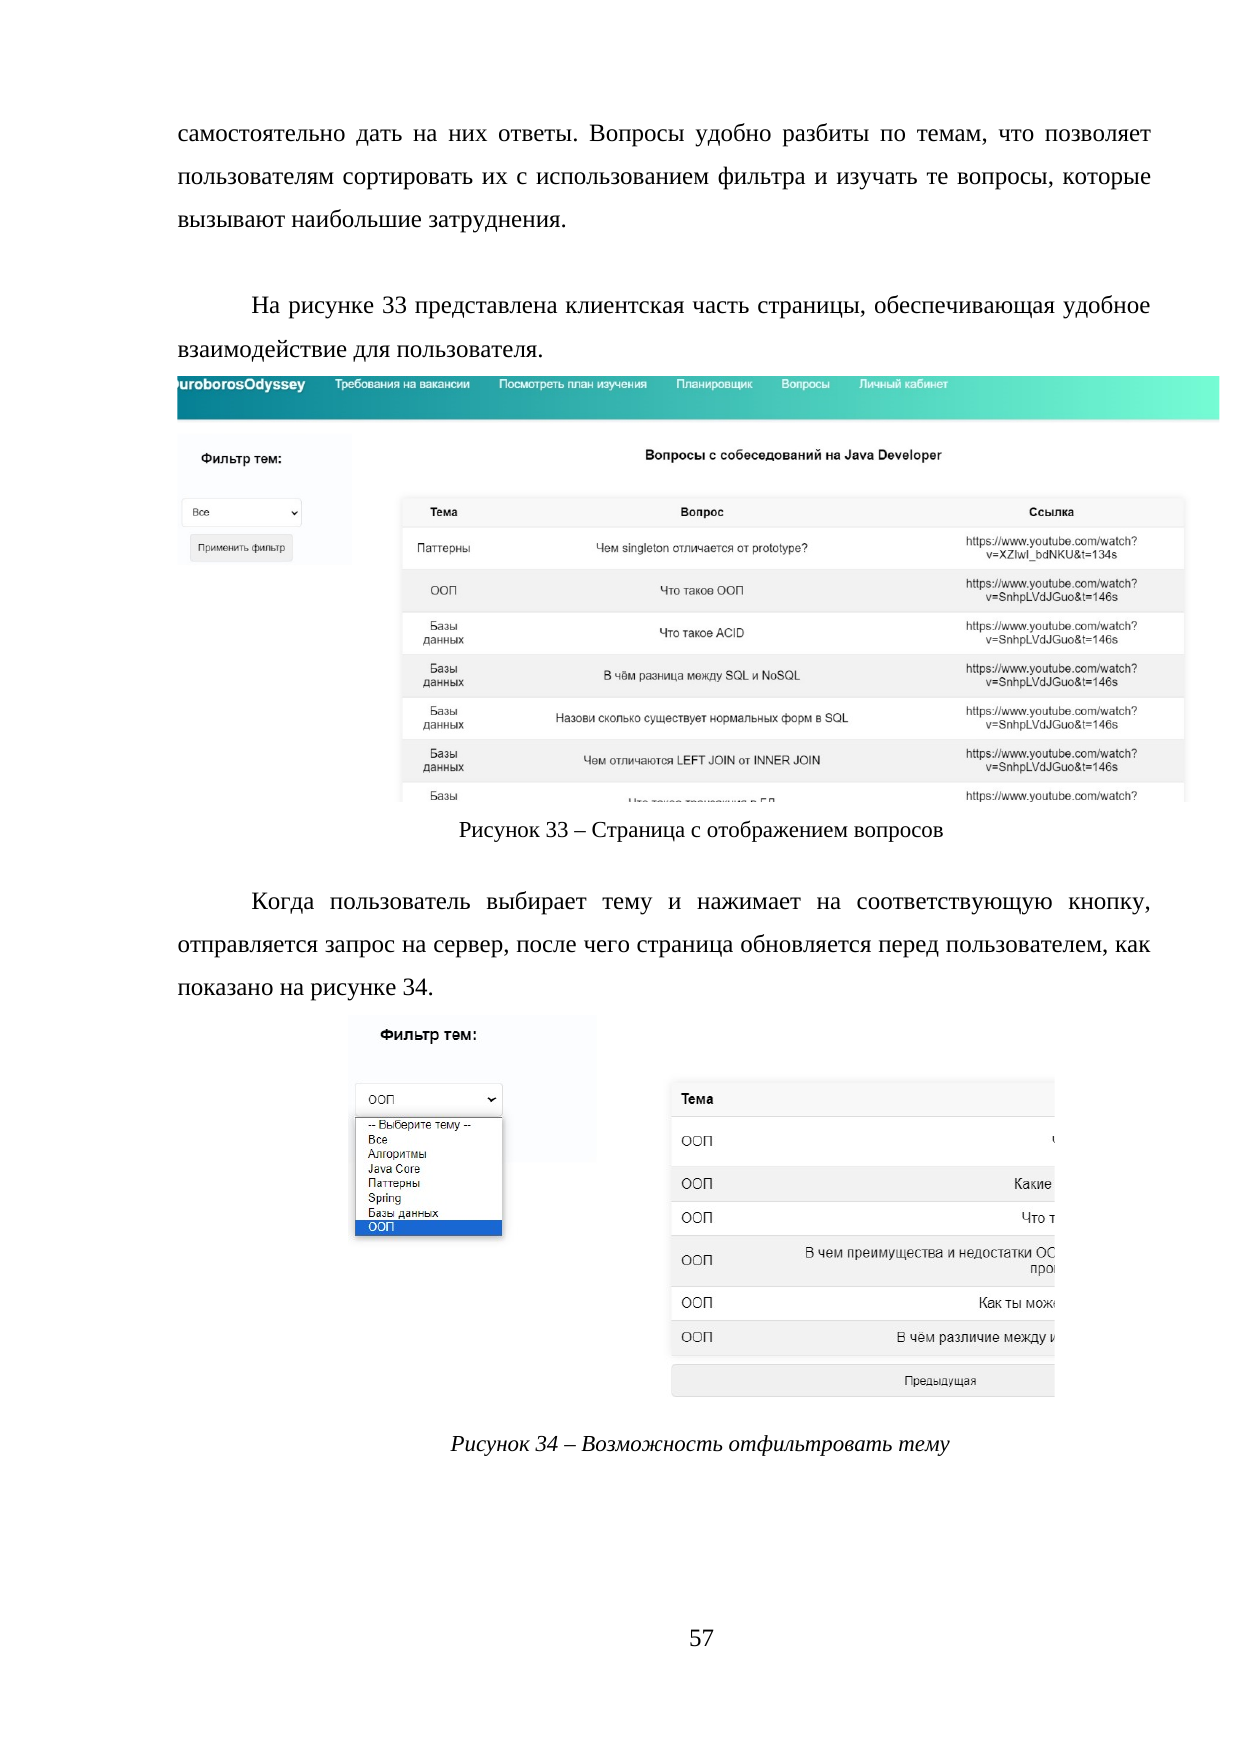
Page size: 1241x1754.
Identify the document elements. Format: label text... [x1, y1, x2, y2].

text Рисунок 33 – Страница с отображением вопросов [177, 816, 1152, 843]
text Когда пользователь выбирает тему и нажимает на соответствующую кнопку, отправляется запрос на сервер, после чего страница обновляется перед пользователем, как показано на рисунке 34. [177, 886, 1152, 1001]
text На рисунке 33 представлена клиентская часть страницы, обеспечивающая удобное взаимодействие для пользователя. [177, 291, 1152, 362]
picture [348, 1015, 1055, 1416]
picture [177, 376, 1220, 802]
text Рисунок 34 – Возможность отфильтровать тему [177, 1430, 1152, 1456]
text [177, 118, 1152, 233]
